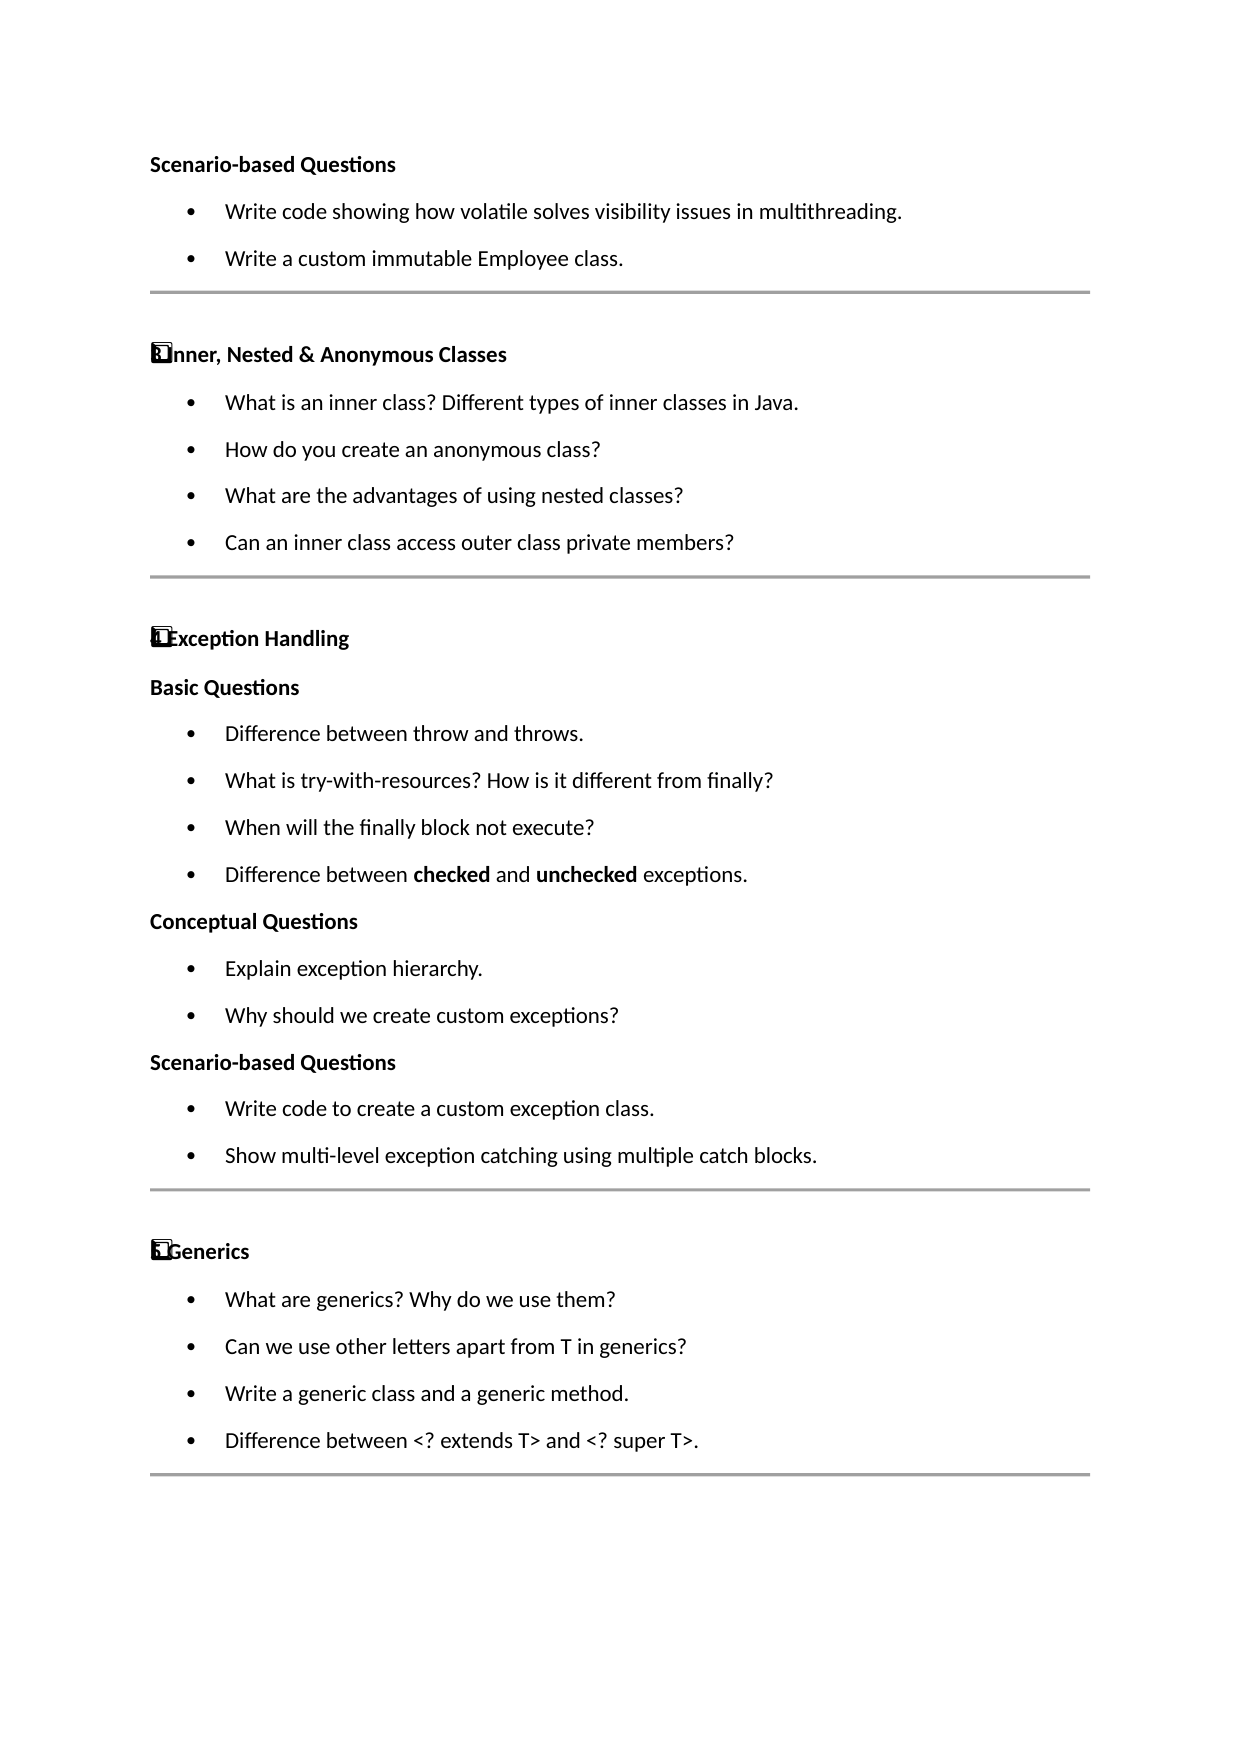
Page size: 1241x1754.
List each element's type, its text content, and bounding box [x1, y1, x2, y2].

list What is an inner class? Different types of inner classes in Java. [187, 388, 1090, 416]
list How do you create an anonymous class? [187, 435, 1090, 463]
text 3️⃣ Inner, Nested & Anonymous Classes [150, 337, 1090, 369]
list Difference between throw and throws. [187, 719, 1090, 748]
text Basic Questions [150, 673, 1090, 701]
list Write code to create a custom exception class. [187, 1094, 1090, 1123]
text Scenario-based Questions [150, 150, 1090, 178]
list What are generics? Why do we use them? [187, 1286, 1090, 1314]
text Conceptual Questions [150, 907, 1090, 935]
list Write a generic class and a generic method. [187, 1379, 1090, 1407]
text 5️⃣ Generics [150, 1235, 1090, 1266]
list Write a custom immutable Employee class. [187, 244, 1090, 272]
list Why should we create custom exceptions? [187, 1001, 1090, 1029]
list Difference between <? extends T> and <? super T>. [187, 1426, 1090, 1454]
list Show multi-level exception catching using multiple catch blocks. [187, 1141, 1090, 1169]
list Can we use other letters apart from T in generics? [187, 1332, 1090, 1361]
list When will the finally block not execute? [187, 813, 1090, 841]
list Can an inner class access outer class private members? [187, 528, 1090, 557]
list Write code showing how volatile solves visibility issues in multithreading. [187, 197, 1090, 225]
text 4️⃣ Exception Handling [150, 622, 1090, 653]
text Scenario-based Questions [150, 1048, 1090, 1076]
list Difference between checked and unchecked exceptions. [187, 860, 1090, 888]
list What are the advantages of using nested classes? [187, 482, 1090, 510]
list Explain exception hierarchy. [187, 954, 1090, 982]
list What is try-with-resources? How is it different from finally? [187, 766, 1090, 794]
